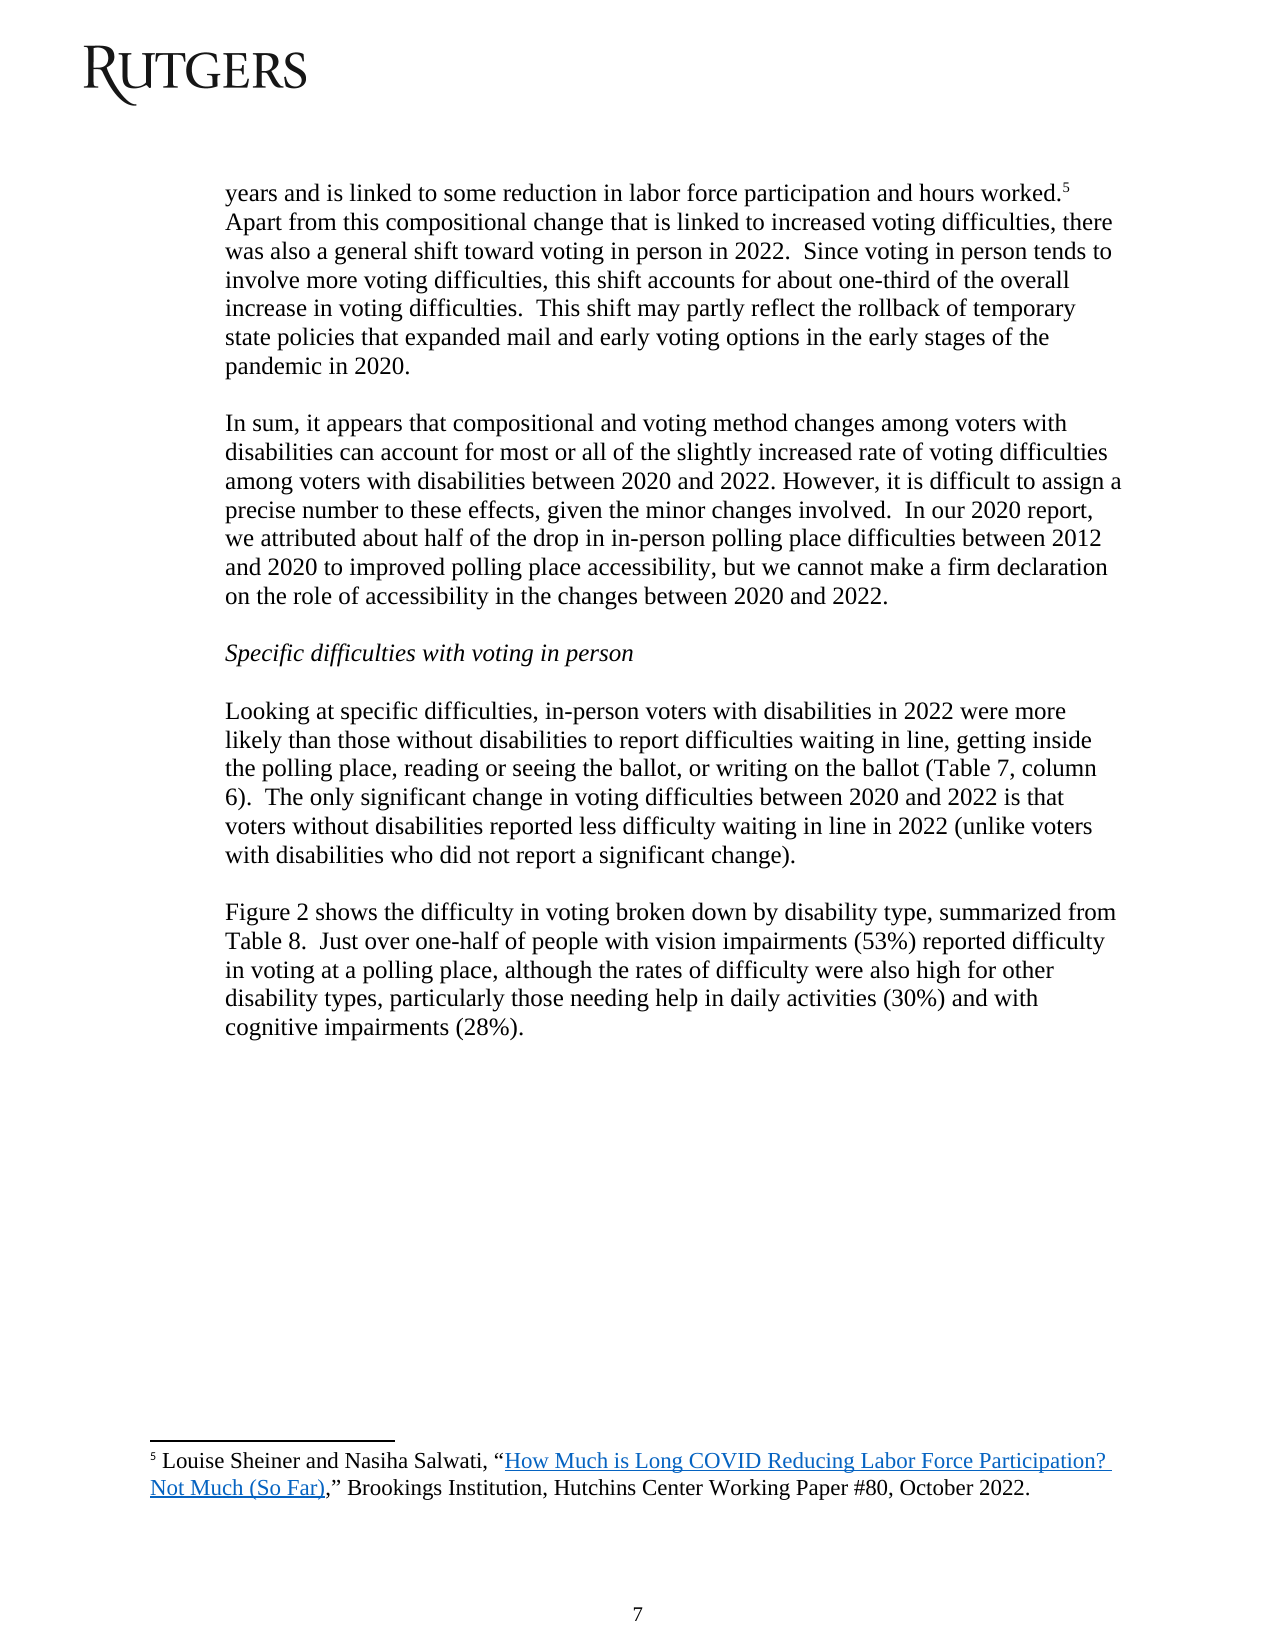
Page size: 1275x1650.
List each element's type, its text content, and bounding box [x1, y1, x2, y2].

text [225, 178, 1125, 380]
text Figure 2 shows the difficulty in voting broken down by disability type, summarized from Table 8. Just over one-half of people with vision impairments (53%) reported difficulty in voting at a polling place, although the rates of difficulty were also high for other disability types, particularly those needing help in daily activities (30%) and with cognitive impairments (28%). [225, 897, 1125, 1041]
picture [83, 45, 306, 106]
text Looking at specific difficulties, in-person voters with disabilities in 2022 were more likely than those without disabilities to report difficulties waiting in line, getting inside the polling place, reading or seeing the ballot, or writing on the ballot (Table 7, column 6). The only significant change in voting difficulties between 2020 and 2022 is that voters without disabilities reported less difficulty waiting in line in 2022 (unlike voters with disabilities who did not report a significant change). [225, 696, 1125, 868]
text In sum, it appears that compositional and voting method changes among voters with disabilities can account for most or all of the slightly increased rate of voting difficulties among voters with disabilities between 2020 and 2022. However, it is difficult to assign a precise number to these effects, given the minor changes involved. In our 2020 report, we attributed about half of the drop in in-person polling place difficulties between 2012 and 2020 to improved polling place accessibility, but we cannot make a firm declaration on the role of accessibility in the changes between 2020 and 2022. [225, 408, 1125, 610]
text Specific difficulties with voting in person [225, 638, 1125, 667]
